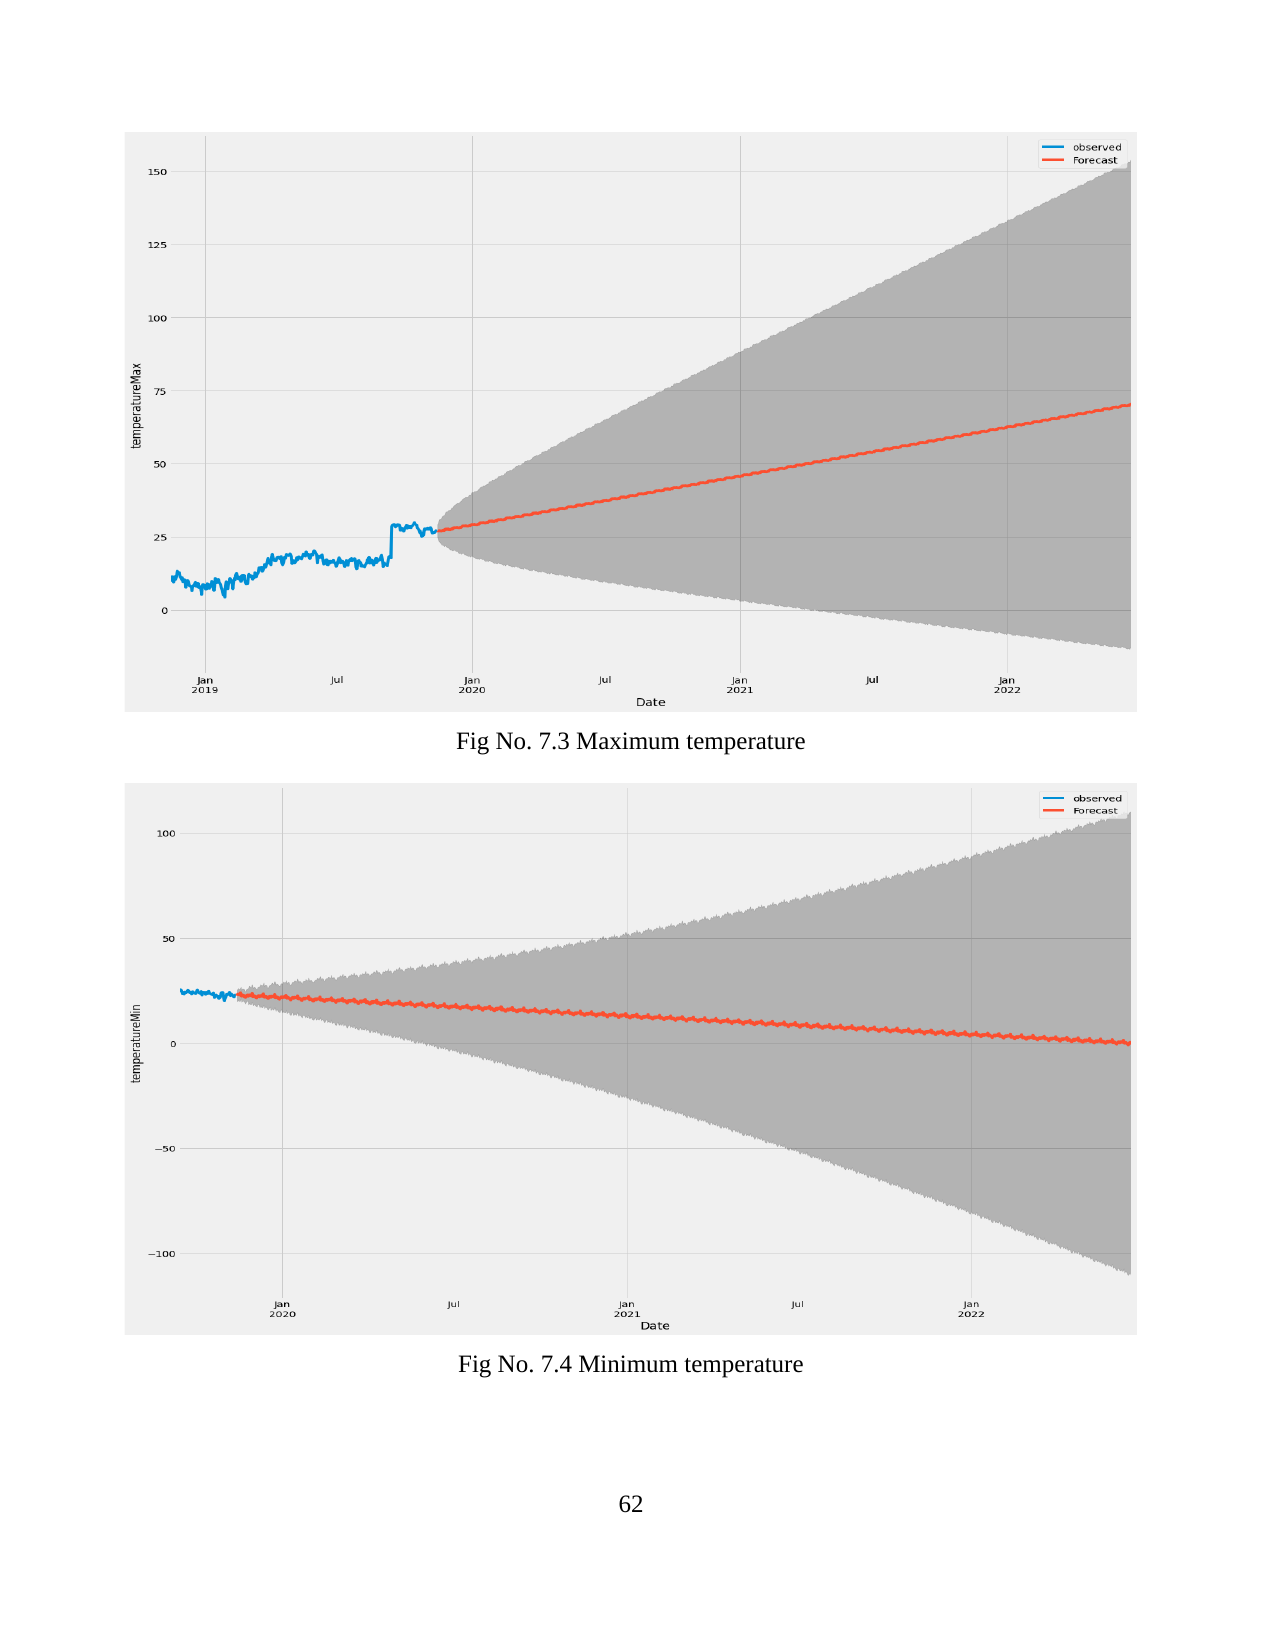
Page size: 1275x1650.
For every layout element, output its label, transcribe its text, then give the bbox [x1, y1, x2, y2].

text Fig No. 7.3 Maximum temperature [124, 726, 1137, 755]
picture [124, 132, 1137, 712]
text Fig No. 7.4 Minimum temperature [124, 1349, 1137, 1377]
picture [124, 783, 1137, 1335]
